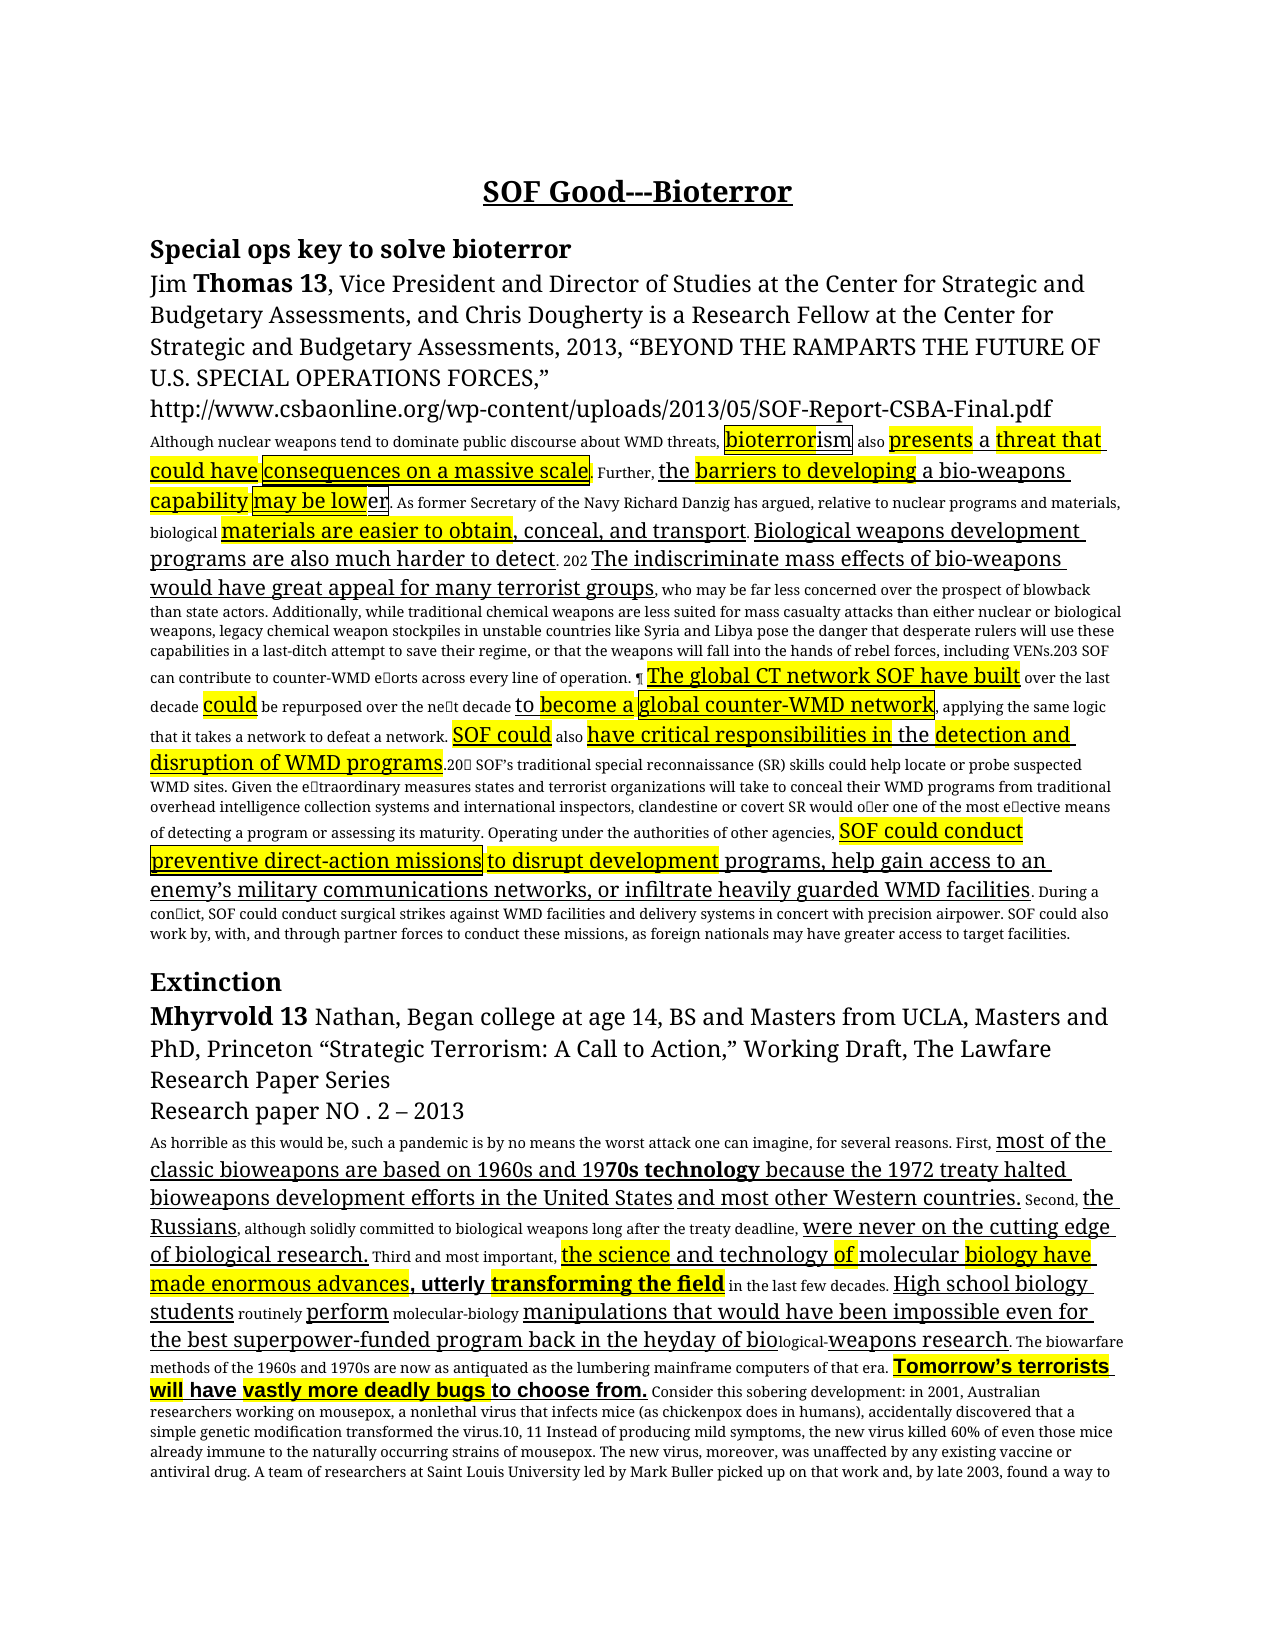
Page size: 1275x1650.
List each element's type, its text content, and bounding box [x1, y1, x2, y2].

text Jim Thomas 13, Vice President and Director of Studies at the Center for Strategic and Budgetary Assessments, and Chris Dougherty is a Research Fellow at the Center for Strategic and Budgetary Assessments, 2013, “BEYOND THE RAMPARTS THE FUTURE OF U.S. SPECIAL OPERATIONS FORCES,” http://www.csbaonline.org/wp-content/uploads/2013/05/SOF-Report-CSBA-Final.pdf [150, 265, 1125, 424]
text Although nuclear weapons tend to dominate public discourse about WMD threats, bioterrorism also presents a threat that could have consequences on a massive scale. Further, the barriers to developing a bio-weapons capability may be lower. As former Secretary of the Navy Richard Danzig has argued, relative to nuclear programs and materials, biological materials are easier to obtain, conceal, and transport. Biological weapons development programs are also much harder to detect. 202 The indiscriminate mass effects of bio-weapons would have great appeal for many terrorist groups, who may be far less concerned over the prospect of blowback than state actors. Additionally, while traditional chemical weapons are less suited for mass casualty attacks than either nuclear or biological weapons, legacy chemical weapon stockpiles in unstable countries like Syria and Libya pose the danger that desperate rulers will use these capabilities in a last-ditch attempt to save their regime, or that the weapons will fall into the hands of rebel forces, including VENs.203 SOF can contribute to counter-WMD e􀌆orts across every line of operation. ¶ The global CT network SOF have built over the last decade could be repurposed over the ne􀁛t decade to become a global counter-WMD network, applying the same logic that it takes a network to defeat a network. SOF could also have critical responsibilities in the detection and disruption of WMD programs.20􀀗 SOF’s traditional special reconnaissance (SR) skills could help locate or probe suspected WMD sites. Given the e􀁛traordinary measures states and terrorist organizations will take to conceal their WMD programs from traditional overhead intelligence collection systems and international inspectors, clandestine or covert SR would o􀌆er one of the most e􀌆ective means of detecting a program or assessing its maturity. Operating under the authorities of other agencies, SOF could conduct preventive direct-action missions to disrupt development programs, help gain access to an enemy’s military communications networks, or infiltrate heavily guarded WMD facilities. During a con􀃀ict, SOF could conduct surgical strikes against WMD facilities and delivery systems in concert with precision airpower. SOF could also work by, with, and through partner forces to conduct these missions, as foreign nationals may have greater access to target facilities. [150, 424, 1125, 944]
text Research paper NO . 2 – 2013 [150, 1095, 1125, 1127]
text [150, 1127, 1125, 1482]
subtitle Special ops key to solve bioterror [150, 231, 1125, 265]
subtitle Extinction [150, 965, 1125, 999]
text Mhyrvold 13 Nathan, Began college at age 14, BS and Masters from UCLA, Masters and PhD, Princeton “Strategic Terrorism: A Call to Action,” Working Draft, The Lawfare Research Paper Series [150, 999, 1125, 1095]
subtitle SOF Good---Bioterror [150, 171, 1125, 211]
